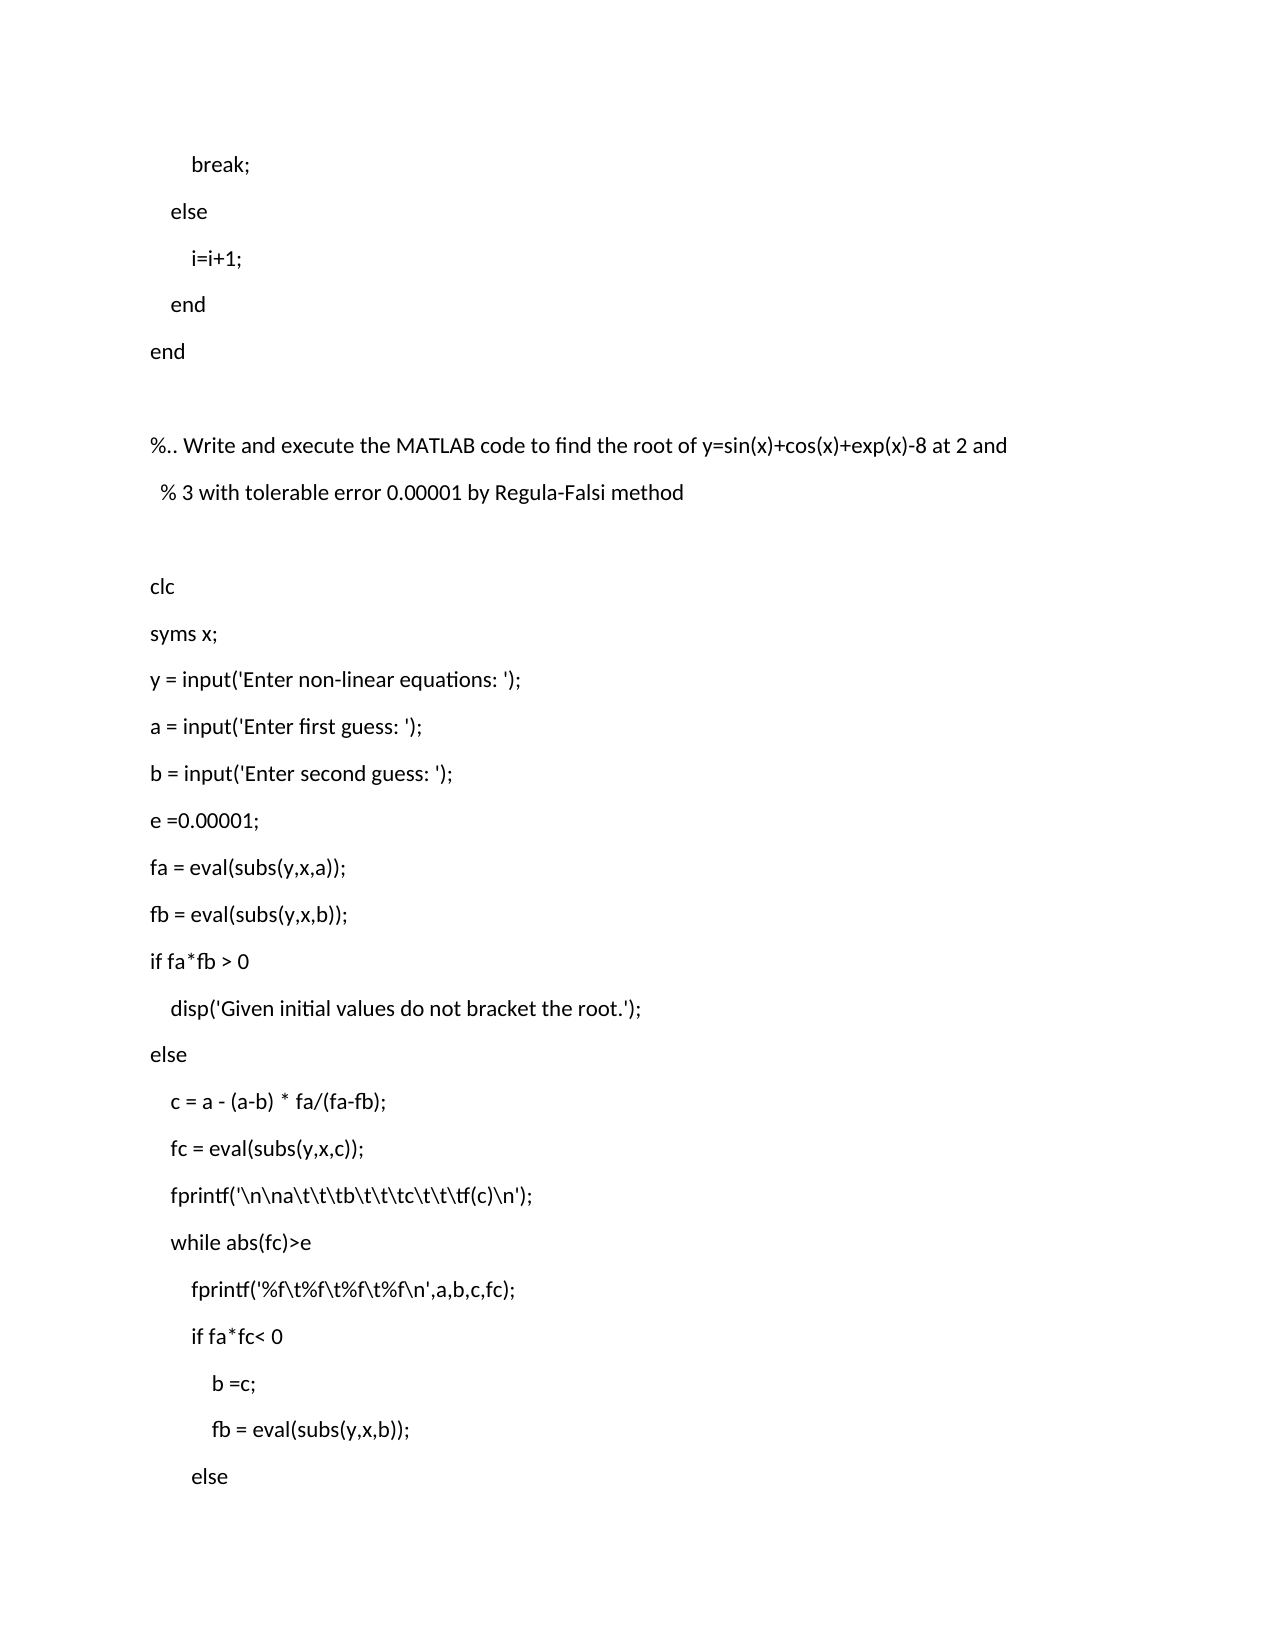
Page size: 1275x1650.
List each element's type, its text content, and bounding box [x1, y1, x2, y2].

text %.. Write and execute the MATLAB code to find the root of y=sin(x)+cos(x)+exp(x)-8 at 2 and [150, 431, 1125, 459]
text else [150, 1462, 1125, 1491]
text b =c; [150, 1369, 1125, 1397]
text fprintf('%f\t%f\t%f\t%f\n',a,b,c,fc); [150, 1275, 1125, 1303]
text clc [150, 572, 1125, 600]
text a = input('Enter first guess: '); [150, 712, 1125, 741]
text y = input('Enter non-linear equations: '); [150, 666, 1125, 694]
text end [150, 337, 1125, 366]
text fprintf('\n\na\t\t\tb\t\t\tc\t\t\tf(c)\n'); [150, 1181, 1125, 1209]
text syms x; [150, 619, 1125, 647]
text break; [150, 150, 1125, 178]
text end [150, 291, 1125, 319]
text if fa*fb > 0 [150, 947, 1125, 975]
text fa = eval(subs(y,x,a)); [150, 853, 1125, 881]
text fb = eval(subs(y,x,b)); [150, 900, 1125, 928]
text while abs(fc)>e [150, 1228, 1125, 1256]
text else [150, 1041, 1125, 1069]
text c = a - (a-b) * fa/(fa-fb); [150, 1087, 1125, 1116]
text fc = eval(subs(y,x,c)); [150, 1134, 1125, 1162]
text disp('Given initial values do not bracket the root.'); [150, 994, 1125, 1022]
text else [150, 197, 1125, 225]
text if fa*fc< 0 [150, 1322, 1125, 1350]
text i=i+1; [150, 244, 1125, 272]
text e =0.00001; [150, 806, 1125, 834]
text % 3 with tolerable error 0.00001 by Regula-Falsi method [150, 478, 1125, 506]
text b = input('Enter second guess: '); [150, 759, 1125, 787]
text fb = eval(subs(y,x,b)); [150, 1416, 1125, 1444]
